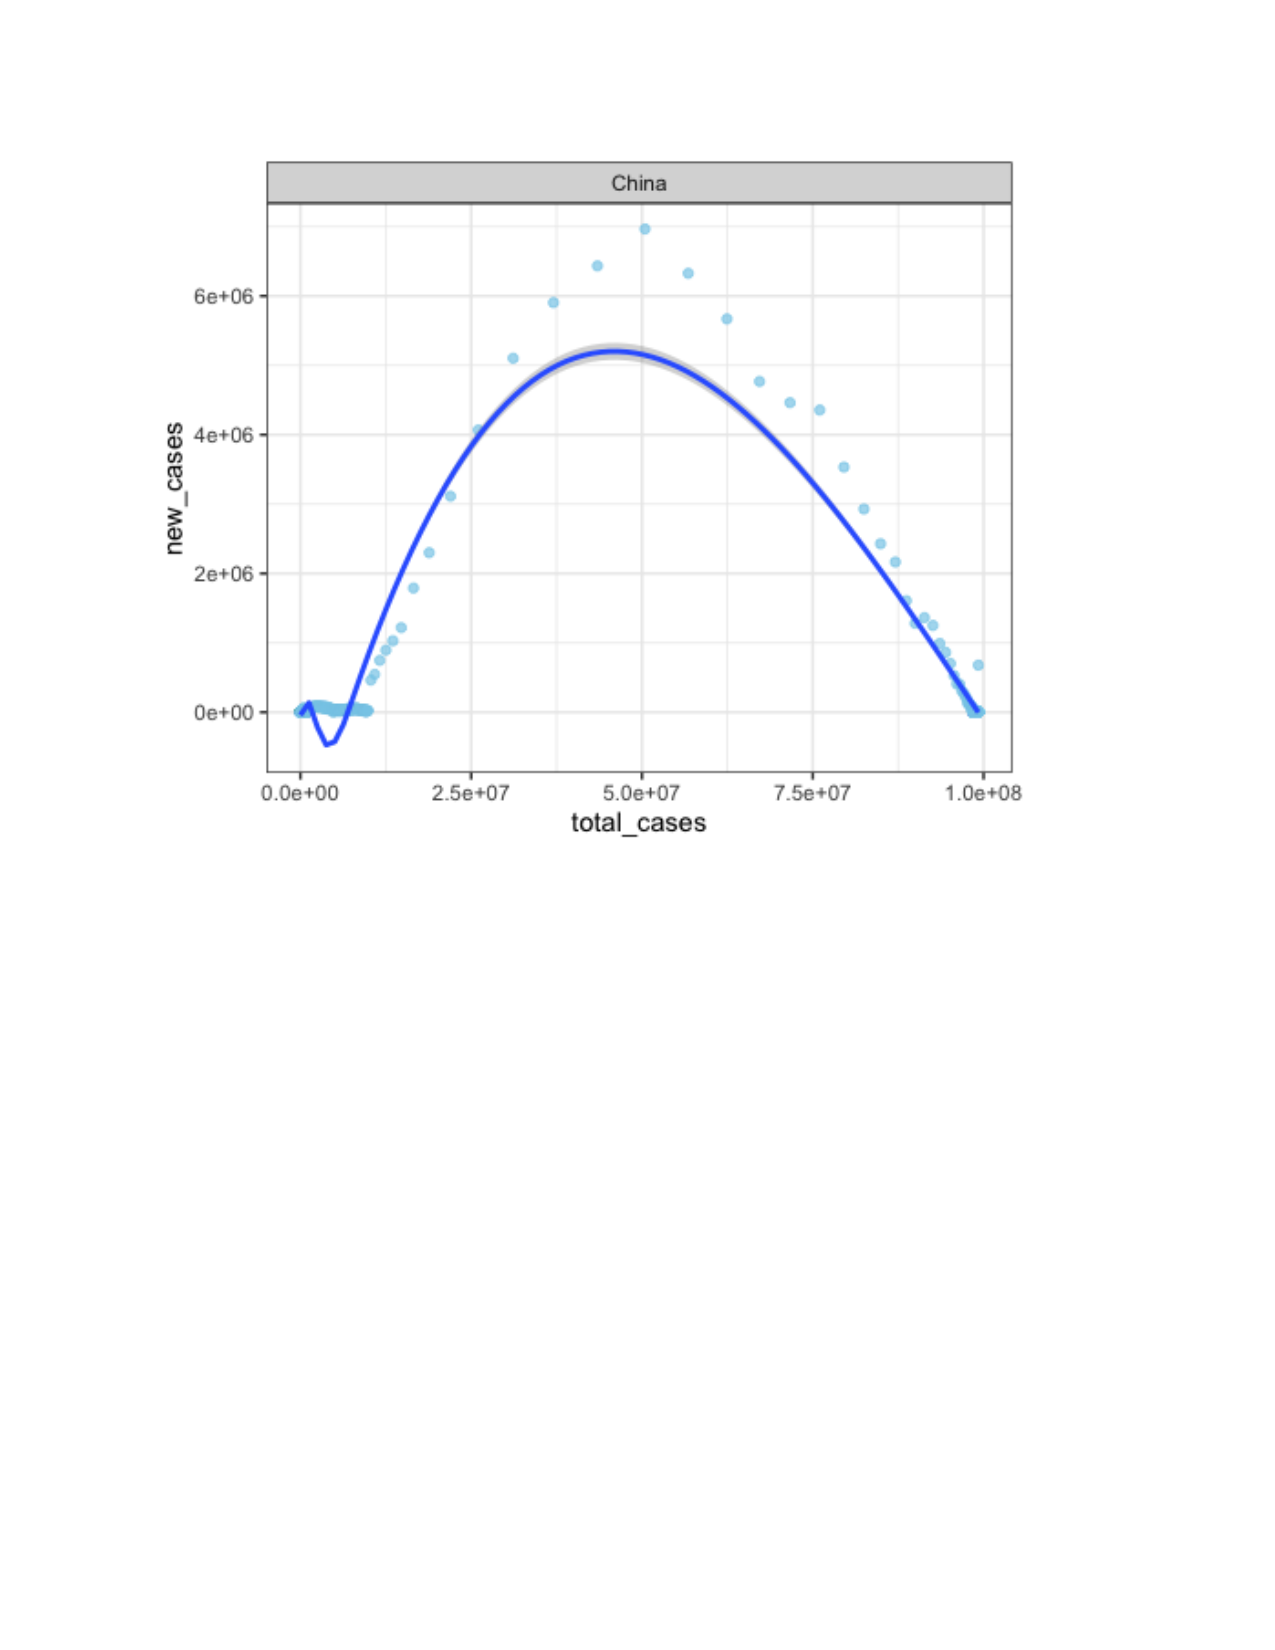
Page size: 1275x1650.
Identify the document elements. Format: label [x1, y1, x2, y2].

picture [150, 150, 1025, 850]
